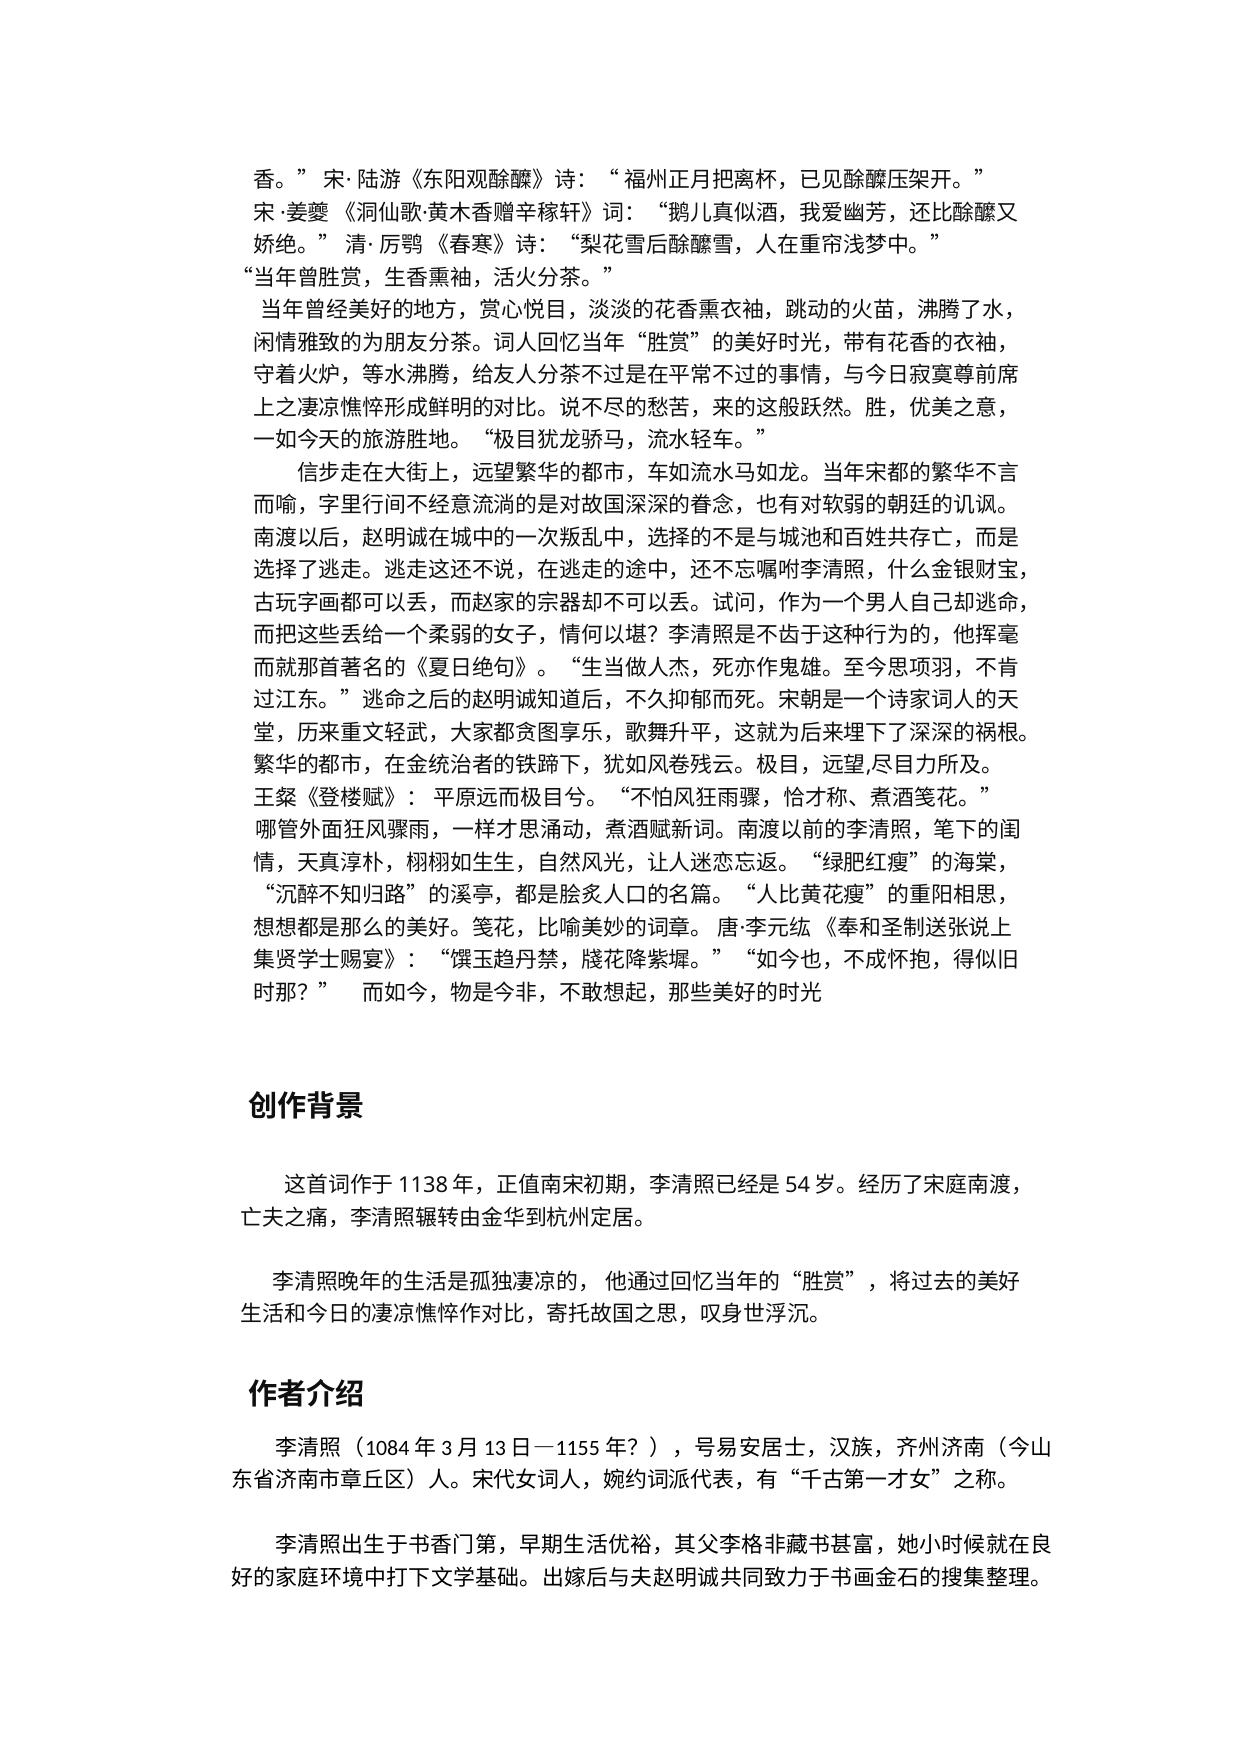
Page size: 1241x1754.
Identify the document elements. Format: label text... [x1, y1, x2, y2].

text 李清照（1084年3月13日—1155年？），号易安居士，汉族，齐州济南（今山东省济南市章丘区）人。宋代女词人，婉约词派代表，有“千古第一才女”之称。 [231, 1429, 1053, 1494]
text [231, 1527, 1053, 1592]
text 信步走在大街上，远望繁华的都市，车如流水马如龙。当年宋都的繁华不言而喻，字里行间不经意流淌的是对故国深深的眷念，也有对软弱的朝廷的讥讽。南渡以后，赵明诚在城中的一次叛乱中，选择的不是与城池和百姓共存亡，而是选择了逃走。逃走这还不说，在逃走的途中，还不忘嘱咐李清照，什么金银财宝，古玩字画都可以丢，而赵家的宗器却不可以丢。试问，作为一个男人自己却逃命，而把这些丢给一个柔弱的女子，情何以堪？李清照是不齿于这种行为的，他挥毫而就那首著名的《夏日绝句》。“生当做人杰，死亦作鬼雄。至今思项羽，不肯过江东。”逃命之后的赵明诚知道后，不久抑郁而死。宋朝是一个诗家词人的天堂，历来重文轻武，大家都贪图享乐，歌舞升平，这就为后来埋下了深深的祸根。繁华的都市，在金统治者的铁蹄下，犹如风卷残云。极目，远望,尽目力所及。王粲《登楼赋》： 平原远而极目兮。“不怕风狂雨骤，恰才称、煮酒笺花。” [253, 454, 1021, 812]
text 李清照晚年的生活是孤独凄凉的， 他通过回忆当年的“胜赏”，将过去的美好生活和今日的凄凉憔悴作对比，寄托故国之思，叹身世浮沉。 [218, 1263, 1021, 1328]
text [187, 162, 1021, 259]
text 这首词作于1138年，正值南宋初期，李清照已经是54岁。经历了宋庭南渡，亡夫之痛，李清照辗转由金华到杭州定居。 [240, 1167, 1021, 1232]
text 当年曾经美好的地方，赏心悦目，淡淡的花香熏衣袖，跳动的火苗，沸腾了水，闲情雅致的为朋友分茶。词人回忆当年“胜赏”的美好时光，带有花香的衣袖，守着火炉，等水沸腾，给友人分茶不过是在平常不过的事情，与今日寂寞尊前席上之凄凉憔悴形成鲜明的对比。说不尽的愁苦，来的这般跃然。胜，优美之意，一如今天的旅游胜地。“极目犹龙骄马，流水轻车。” [187, 292, 1021, 454]
text “当年曾胜赏，生香熏袖，活火分茶。” [187, 259, 1021, 292]
text 作者介绍 [219, 1359, 1021, 1424]
text 哪管外面狂风骤雨，一样才思涌动，煮酒赋新词。南渡以前的李清照，笔下的闺情，天真淳朴，栩栩如生生，自然风光，让人迷恋忘返。“绿肥红瘦”的海棠，“沉醉不知归路”的溪亭，都是脍炙人口的名篇。“人比黄花瘦”的重阳相思，想想都是那么的美好。笺花，比喻美妙的词章。 唐·李元纮 《奉和圣制送张说上集贤学士赐宴》：“馔玉趋丹禁，牋花降紫墀。”“如今也，不成怀抱，得似旧时那？” 而如今，物是今非，不敢想起，那些美好的时光 [187, 812, 1021, 1007]
text 创作背景 [219, 1071, 1021, 1136]
